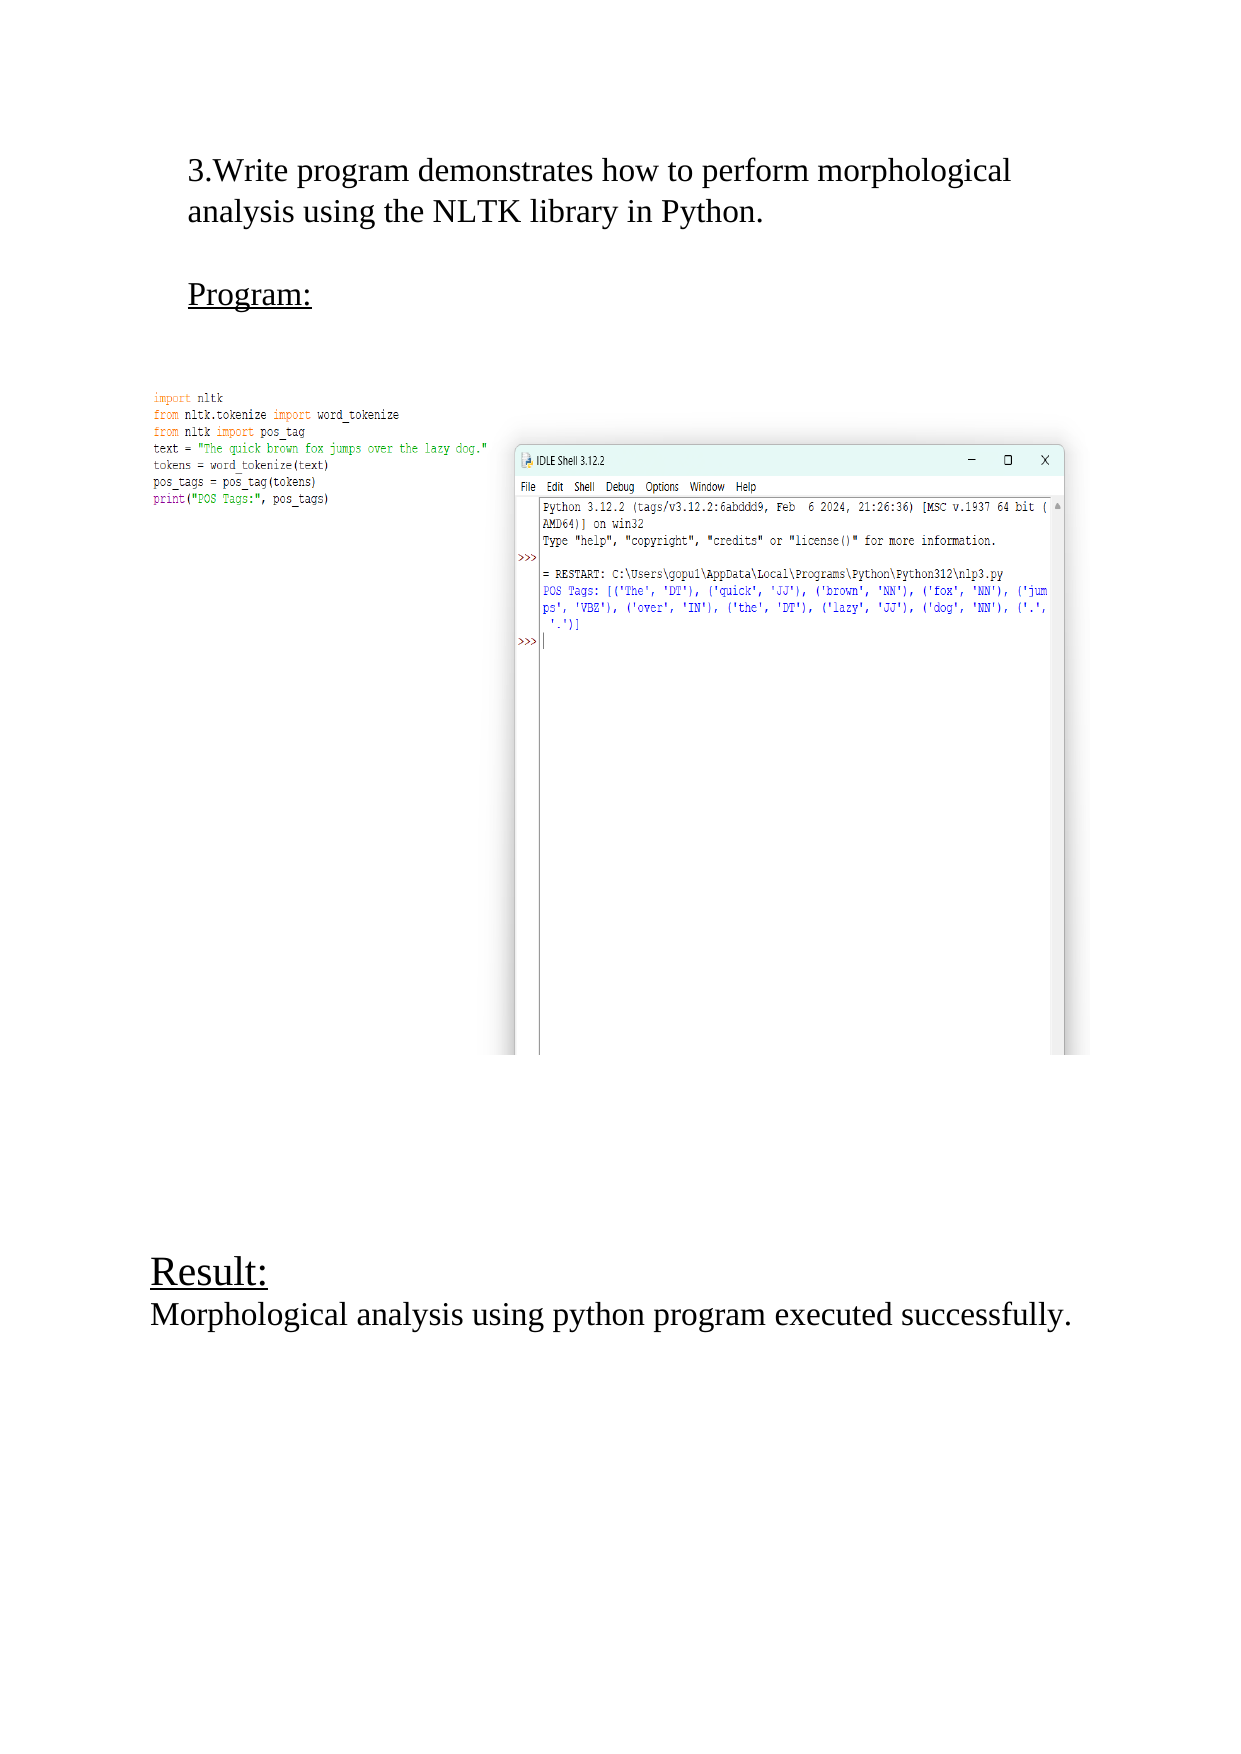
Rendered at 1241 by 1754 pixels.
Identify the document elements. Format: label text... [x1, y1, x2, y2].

text 3.Write program demonstrates how to perform morphological analysis using the NLTK library in Python. [187, 150, 1090, 230]
text Program: [187, 274, 1090, 312]
text Morphological analysis using python program executed successfully. [150, 1294, 1090, 1332]
text Result: [150, 1246, 1090, 1294]
picture [150, 392, 1091, 1055]
